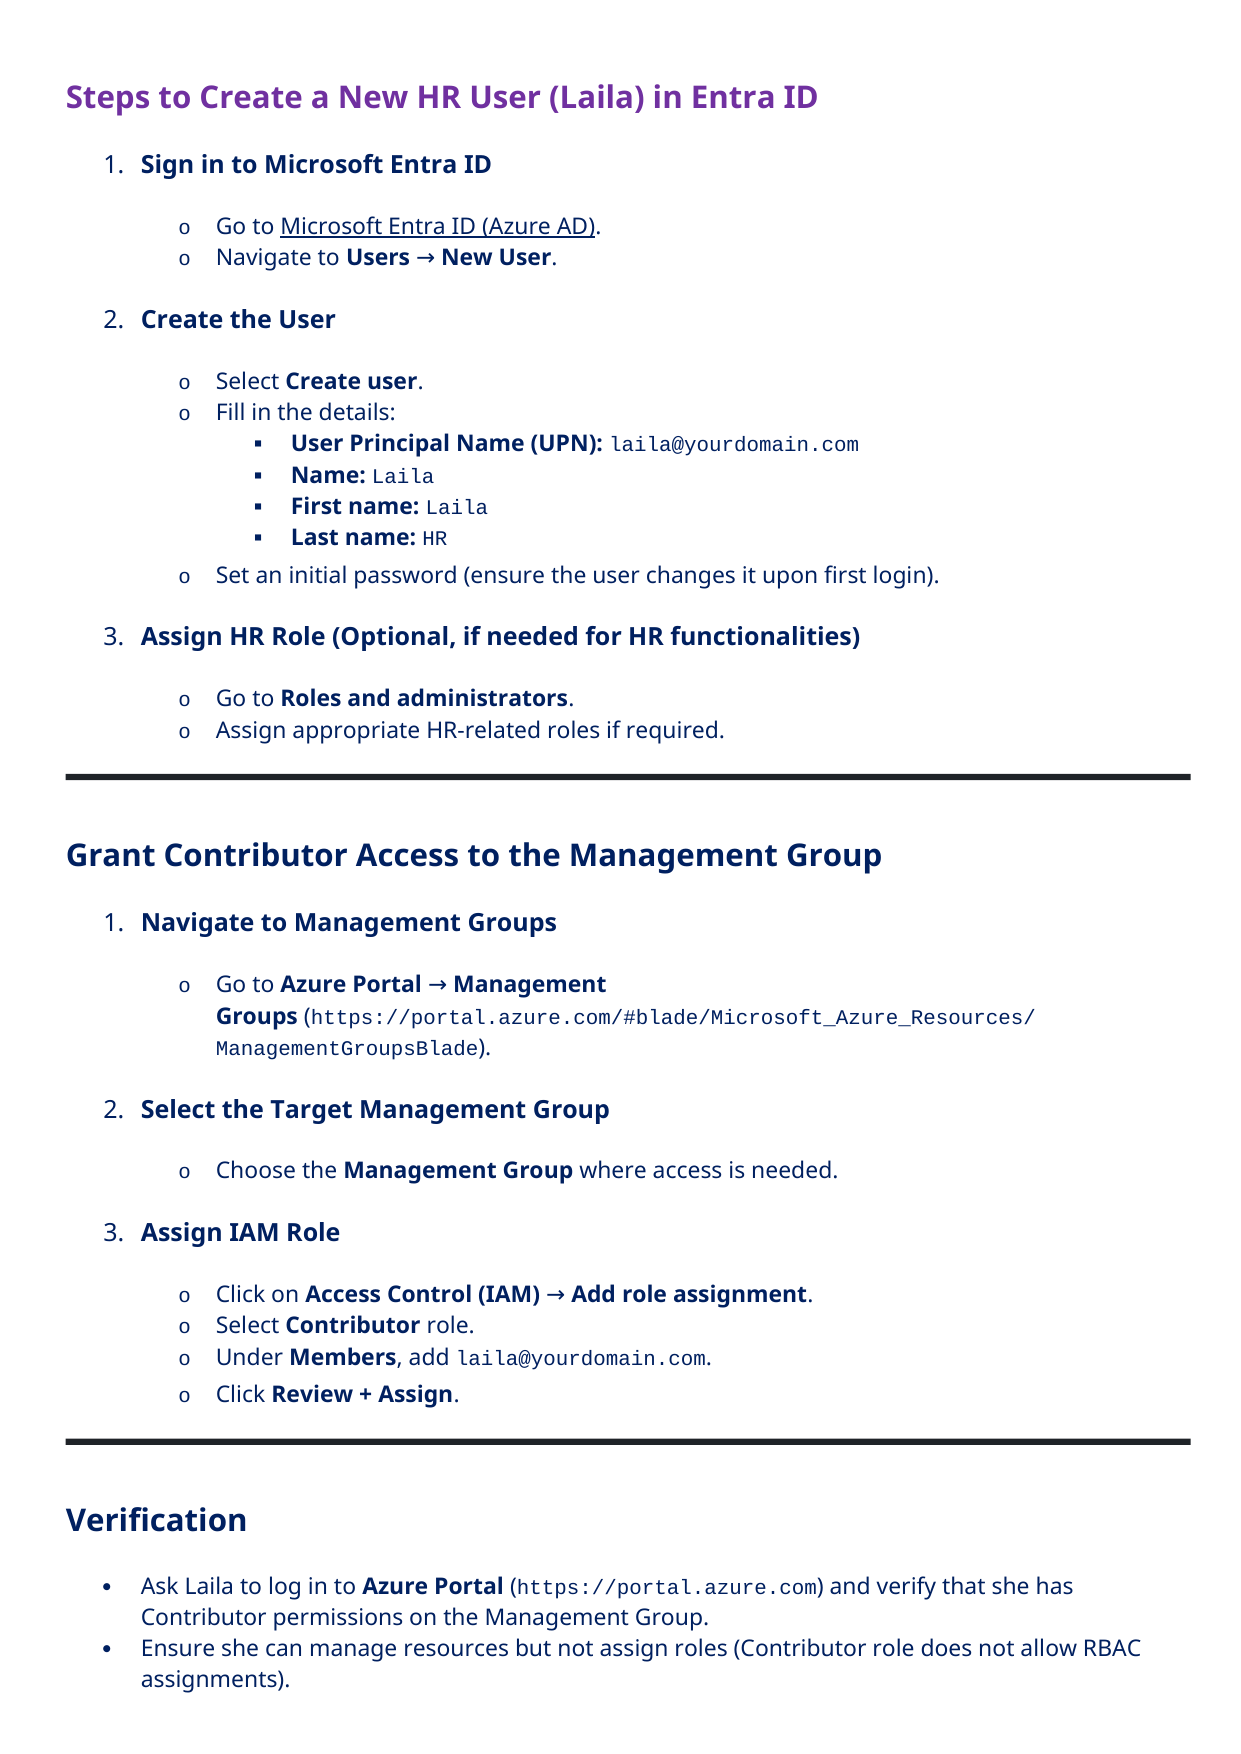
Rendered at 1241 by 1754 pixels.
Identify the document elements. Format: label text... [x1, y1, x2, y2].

list Assign HR Role (Optional, if needed for HR functionalities) [103, 619, 1191, 653]
subtitle Steps to Create a New HR User (Laila) in Entra ID [66, 75, 1191, 118]
list Assign IAM Role [103, 1215, 1191, 1249]
list Go to Microsoft Entra ID (Azure AD). [178, 210, 1191, 241]
list Last name: HR [253, 521, 1191, 552]
list Ask Laila to log in to Azure Portal (https://portal.azure.com) and verify that she has Contributor permissions on the Management Group. [103, 1570, 1191, 1632]
list First name: Laila [253, 490, 1191, 521]
list Click Review + Assign. [178, 1378, 1191, 1409]
list Set an initial password (ensure the user changes it upon first login). [178, 559, 1191, 590]
list Fill in the details: [178, 396, 1191, 427]
list Select Contributor role. [178, 1309, 1191, 1341]
list Name: Laila [253, 459, 1191, 490]
list Ensure she can manage resources but not assign roles (Contributor role does not allow RBAC assignments). [103, 1632, 1191, 1695]
list Assign appropriate HR-related roles if required. [178, 713, 1191, 745]
list Select the Target Management Group [103, 1091, 1191, 1125]
list Go to Azure Portal → Management Groups (https://portal.azure.com/#blade/Microsoft_Azure_Resources/ManagementGroupsBlade). [178, 968, 1191, 1062]
subtitle Verification [66, 1498, 1191, 1541]
list Sign in to Microsoft Entra ID [103, 147, 1191, 181]
list Go to Roles and administrators. [178, 682, 1191, 713]
list Create the User [103, 302, 1191, 336]
list Click on Access Control (IAM) → Add role assignment. [178, 1278, 1191, 1309]
list Navigate to Users → New User. [178, 241, 1191, 272]
list Navigate to Management Groups [103, 905, 1191, 939]
list Under Members, add laila@yourdomain.com. [178, 1341, 1191, 1372]
list User Principal Name (UPN): laila@yourdomain.com [253, 427, 1191, 459]
list Select Create user. [178, 365, 1191, 396]
subtitle Grant Contributor Access to the Management Group [66, 833, 1191, 876]
list Choose the Management Group where access is needed. [178, 1154, 1191, 1186]
